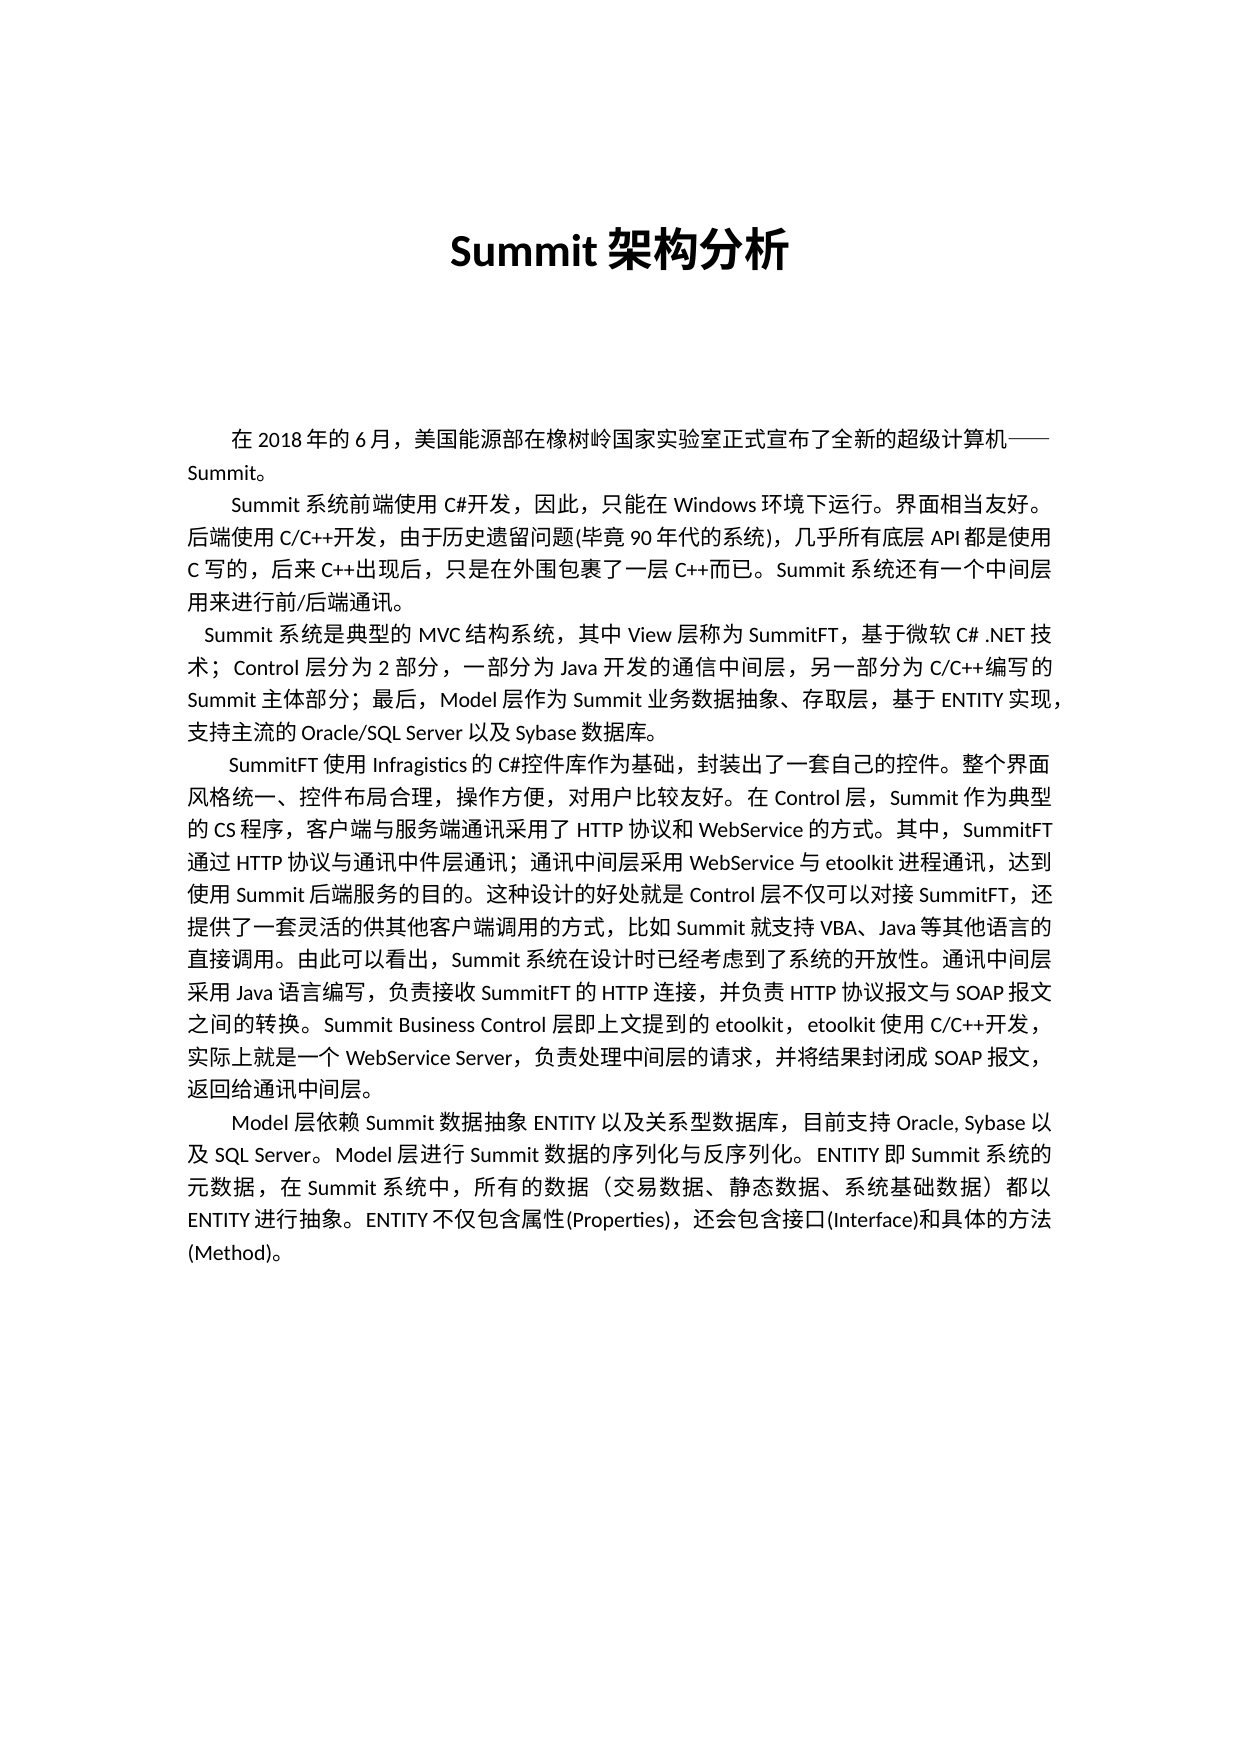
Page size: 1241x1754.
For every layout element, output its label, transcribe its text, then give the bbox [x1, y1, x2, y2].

text Summit系统是典型的MVC结构系统，其中View层称为SummitFT，基于微软C# .NET技术；Control层分为2部分，一部分为Java开发的通信中间层，另一部分为C/C++编写的Summit主体部分；最后，Model层作为Summit业务数据抽象、存取层，基于ENTITY实现，支持主流的Oracle/SQL Server以及Sybase数据库。 [187, 617, 1053, 747]
text Model层依赖Summit数据抽象ENTITY以及关系型数据库，目前支持Oracle, Sybase以及SQL Server。Model层进行Summit数据的序列化与反序列化。ENTITY即Summit系统的元数据，在Summit系统中，所有的数据（交易数据、静态数据、系统基础数据）都以ENTITY进行抽象。ENTITY不仅包含属性(Properties)，还会包含接口(Interface)和具体的方法(Method)。 [187, 1104, 1053, 1267]
text Summit系统前端使用C#开发，因此，只能在Windows环境下运行。界面相当友好。后端使用C/C++开发，由于历史遗留问题(毕竟90年代的系统)，几乎所有底层API都是使用C写的，后来C++出现后，只是在外围包裹了一层C++而已。Summit系统还有一个中间层，用来进行前/后端通讯。 [187, 487, 1053, 617]
text SummitFT使用Infragistics的C#控件库作为基础，封装出了一套自己的控件。整个界面风格统一、控件布局合理，操作方便，对用户比较友好。在Control层，Summit作为典型的CS程序，客户端与服务端通讯采用了HTTP协议和WebService的方式。其中，SummitFT通过HTTP协议与通讯中件层通讯；通讯中间层采用WebService与etoolkit进程通讯，达到使用Summit后端服务的目的。这种设计的好处就是Control层不仅可以对接SummitFT，还提供了一套灵活的供其他客户端调用的方式，比如Summit就支持VBA、Java等其他语言的直接调用。由此可以看出，Summit系统在设计时已经考虑到了系统的开放性。通讯中间层采用Java语言编写，负责接收SummitFT的HTTP连接，并负责HTTP协议报文与SOAP报文之间的转换。Summit Business Control层即上文提到的etoolkit，etoolkit使用C/C++开发，实际上就是一个WebService Server，负责处理中间层的请求，并将结果封闭成SOAP报文，返回给通讯中间层。 [187, 747, 1053, 1104]
text 在2018年的6月，美国能源部在橡树岭国家实验室正式宣布了全新的超级计算机——Summit。 [187, 422, 1053, 487]
subtitle Summit架构分析 [187, 197, 1053, 295]
